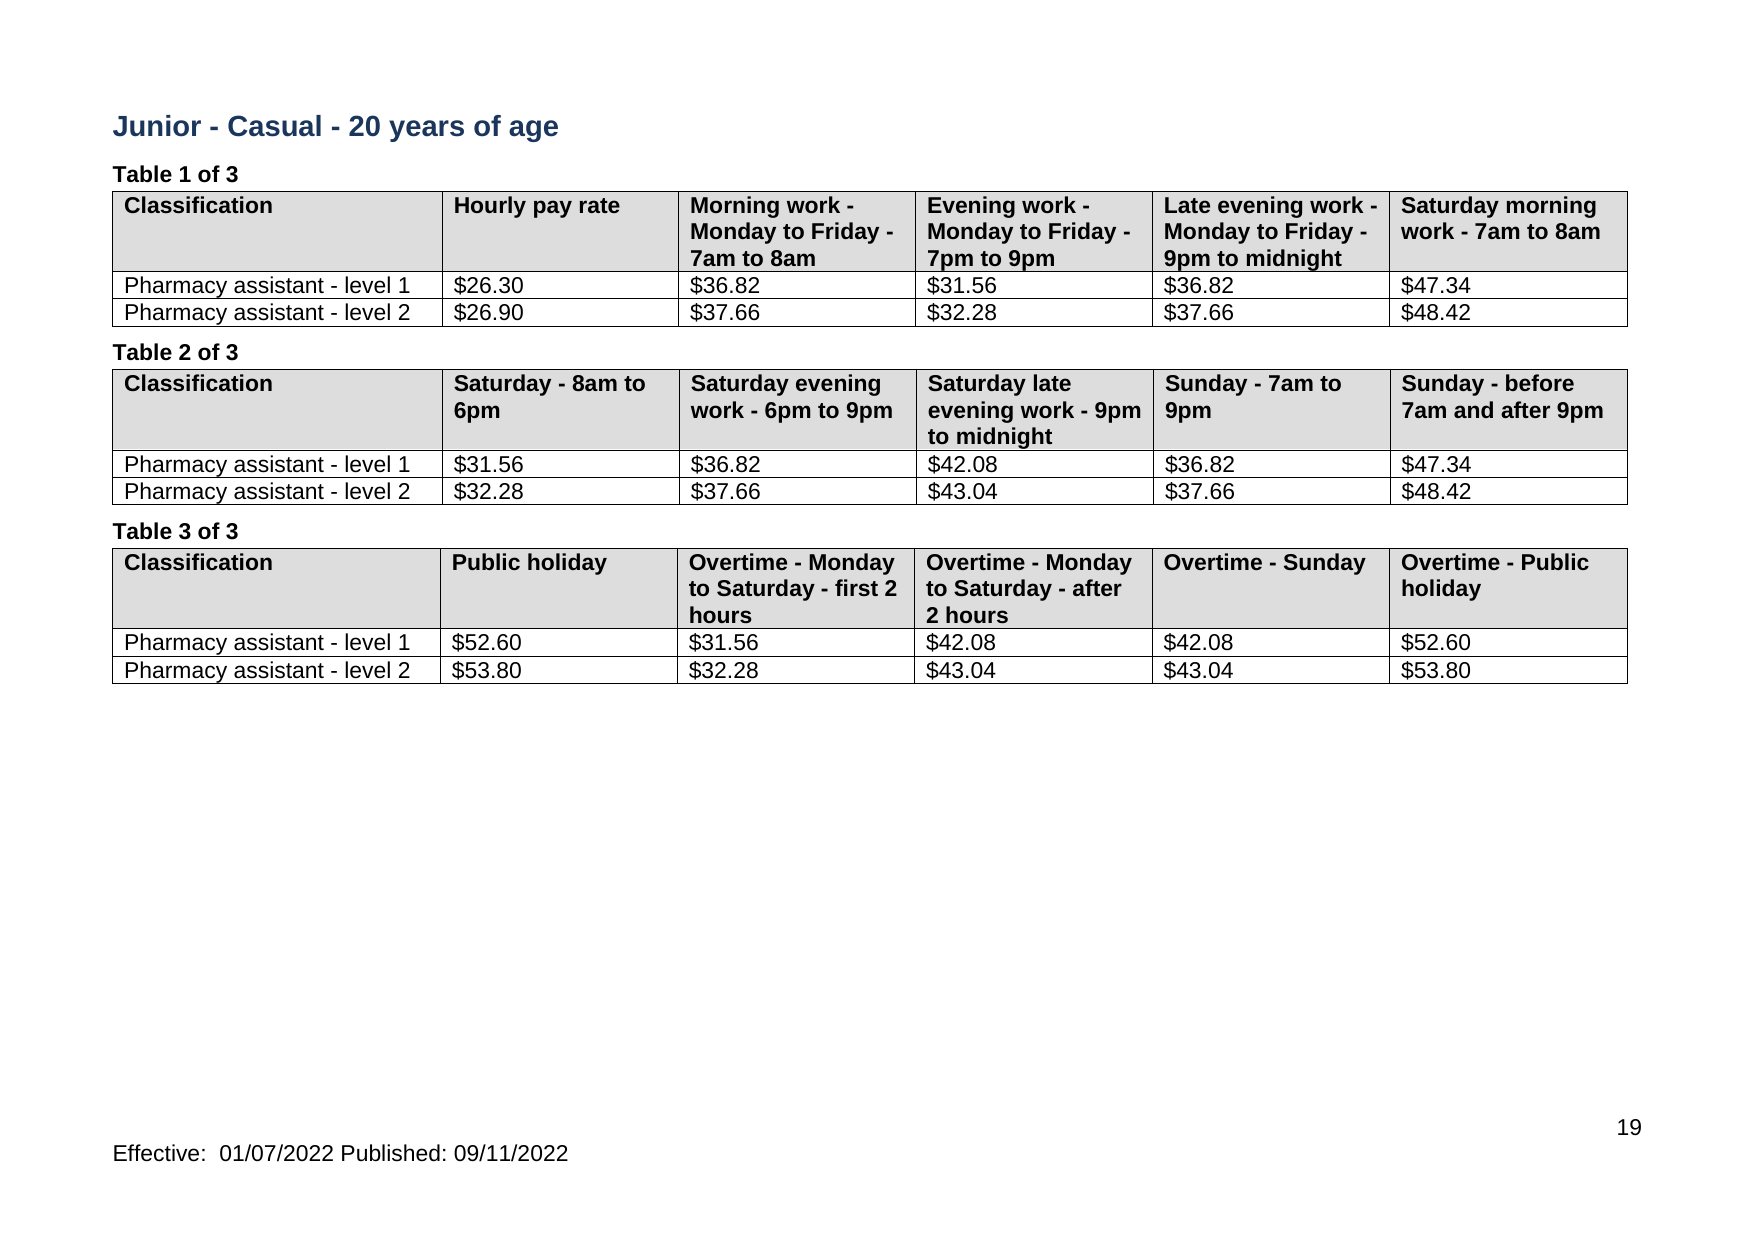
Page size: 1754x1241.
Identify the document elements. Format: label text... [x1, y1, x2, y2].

table_cell Pharmacy assistant - level 2 [113, 299, 442, 326]
table_header Hourly pay rate [443, 192, 678, 271]
table_cell $31.56 [678, 629, 914, 656]
table_header Sunday - before 7am and after 9pm [1391, 370, 1627, 449]
table_header Classification [113, 370, 442, 449]
table_cell Pharmacy assistant - level 1 [113, 451, 442, 477]
table_cell $36.82 [680, 451, 916, 477]
table_cell $32.28 [678, 657, 914, 683]
table_cell $52.60 [441, 629, 677, 656]
table_cell $37.66 [680, 478, 916, 504]
table_cell Pharmacy assistant - level 1 [113, 629, 440, 656]
table_cell $36.82 [1153, 272, 1389, 298]
table_header Morning work - Monday to Friday - 7am to 8am [679, 192, 915, 271]
table_header Overtime - Monday to Saturday - after 2 hours [915, 549, 1152, 628]
table_cell $32.28 [916, 299, 1152, 326]
table_cell $37.66 [1154, 478, 1390, 504]
table_cell $43.04 [915, 657, 1152, 683]
table_cell $31.56 [916, 272, 1152, 298]
table_cell Pharmacy assistant - level 2 [113, 657, 440, 683]
table_header Saturday evening work - 6pm to 9pm [680, 370, 916, 449]
table_cell $26.30 [443, 272, 678, 298]
table_header Evening work - Monday to Friday - 7pm to 9pm [916, 192, 1152, 271]
table_cell $26.90 [443, 299, 678, 326]
table_header Saturday morning work - 7am to 8am [1390, 192, 1627, 271]
table_header Overtime - Public holiday [1390, 549, 1627, 628]
table_cell $48.42 [1391, 478, 1627, 504]
table_header Late evening work - Monday to Friday - 9pm to midnight [1153, 192, 1389, 271]
subtitle Junior - Casual - 20 years of age [112, 109, 1642, 143]
table_header Saturday late evening work - 9pm to midnight [917, 370, 1153, 449]
table_cell $36.82 [679, 272, 915, 298]
table_header Classification [113, 549, 440, 628]
table_header Saturday - 8am to 6pm [443, 370, 679, 449]
table_cell $43.04 [917, 478, 1153, 504]
table_cell $36.82 [1154, 451, 1390, 477]
table_cell $32.28 [443, 478, 679, 504]
table_cell $48.42 [1390, 299, 1627, 326]
text Table 2 of 3 [112, 339, 1642, 366]
table_header Classification [113, 192, 442, 271]
text Table 1 of 3 [112, 161, 1642, 187]
table_cell $37.66 [1153, 299, 1389, 326]
table_cell $42.08 [915, 629, 1152, 656]
table_cell Pharmacy assistant - level 2 [113, 478, 442, 504]
table_cell $47.34 [1391, 451, 1627, 477]
table_cell $42.08 [917, 451, 1153, 477]
table_header Overtime - Monday to Saturday - first 2 hours [678, 549, 914, 628]
table_header Public holiday [441, 549, 677, 628]
table_cell Pharmacy assistant - level 1 [113, 272, 442, 298]
table_cell $43.04 [1153, 657, 1389, 683]
table_cell $47.34 [1390, 272, 1627, 298]
table_cell $37.66 [679, 299, 915, 326]
table_cell $53.80 [441, 657, 677, 683]
text Table 3 of 3 [112, 518, 1642, 544]
table_cell $52.60 [1390, 629, 1627, 656]
table_header Overtime - Sunday [1153, 549, 1389, 628]
table_cell $53.80 [1390, 657, 1627, 683]
table_cell $42.08 [1153, 629, 1389, 656]
table_header Sunday - 7am to 9pm [1154, 370, 1390, 449]
table_cell $31.56 [443, 451, 679, 477]
